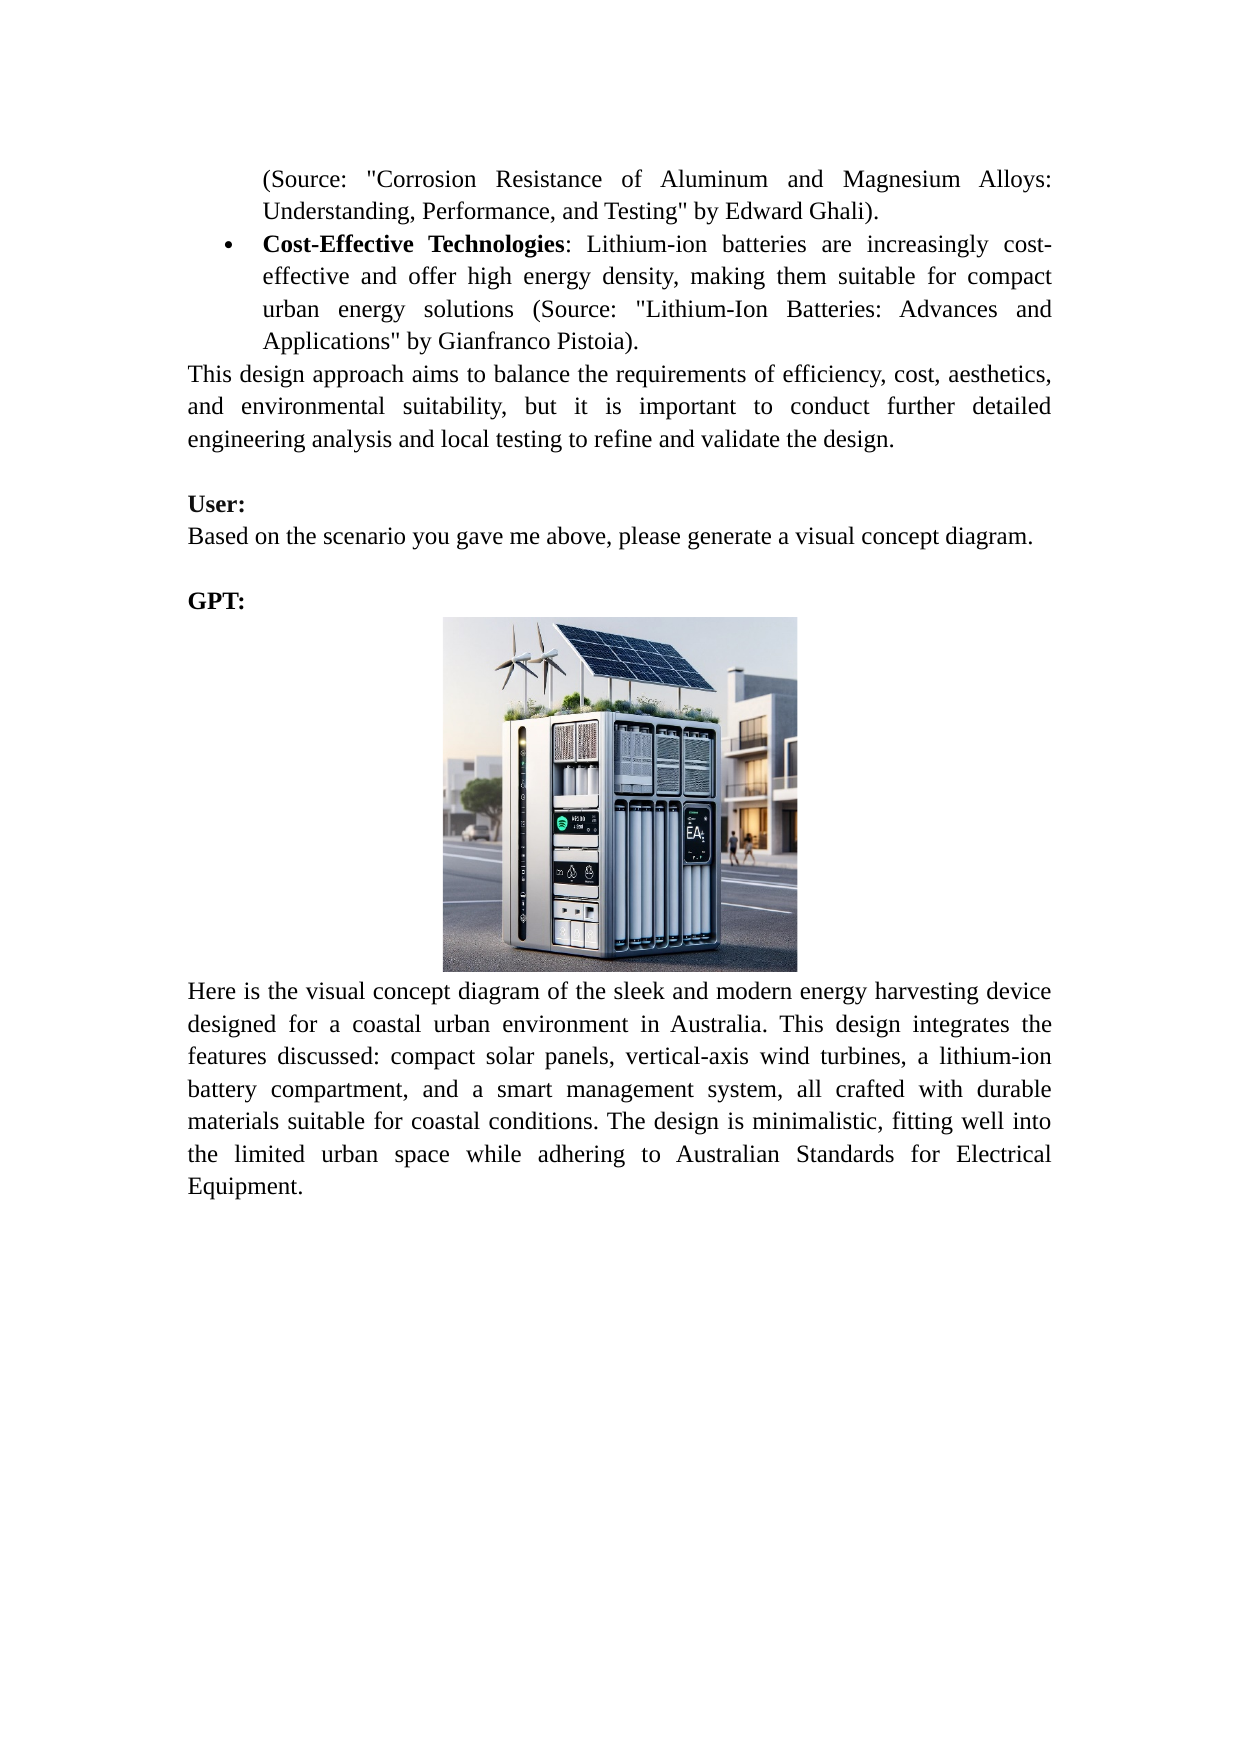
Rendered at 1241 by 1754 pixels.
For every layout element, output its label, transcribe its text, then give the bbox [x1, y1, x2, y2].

text Based on the scenario you gave me above, please generate a visual concept diagram. [187, 519, 1053, 552]
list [225, 162, 1053, 227]
text This design approach aims to balance the requirements of efficiency, cost, aesthetics, and environmental suitability, but it is important to conduct further detailed engineering analysis and local testing to refine and validate the design. [187, 357, 1053, 454]
picture [442, 617, 798, 972]
text User: [187, 487, 1053, 519]
text Here is the visual concept diagram of the sleek and modern energy harvesting device designed for a coastal urban environment in Australia. This design integrates the features discussed: compact solar panels, vertical-axis wind turbines, a lithium-ion battery compartment, and a smart management system, all crafted with durable materials suitable for coastal conditions. The design is minimalistic, fitting well into the limited urban space while adhering to Australian Standards for Electrical Equipment. [187, 974, 1053, 1202]
list Cost-Effective Technologies: Lithium-ion batteries are increasingly cost-effective and offer high energy density, making them suitable for compact urban energy solutions (Source: "Lithium-Ion Batteries: Advances and Applications" by Gianfranco Pistoia). [225, 227, 1053, 357]
text GPT: [187, 584, 1053, 617]
